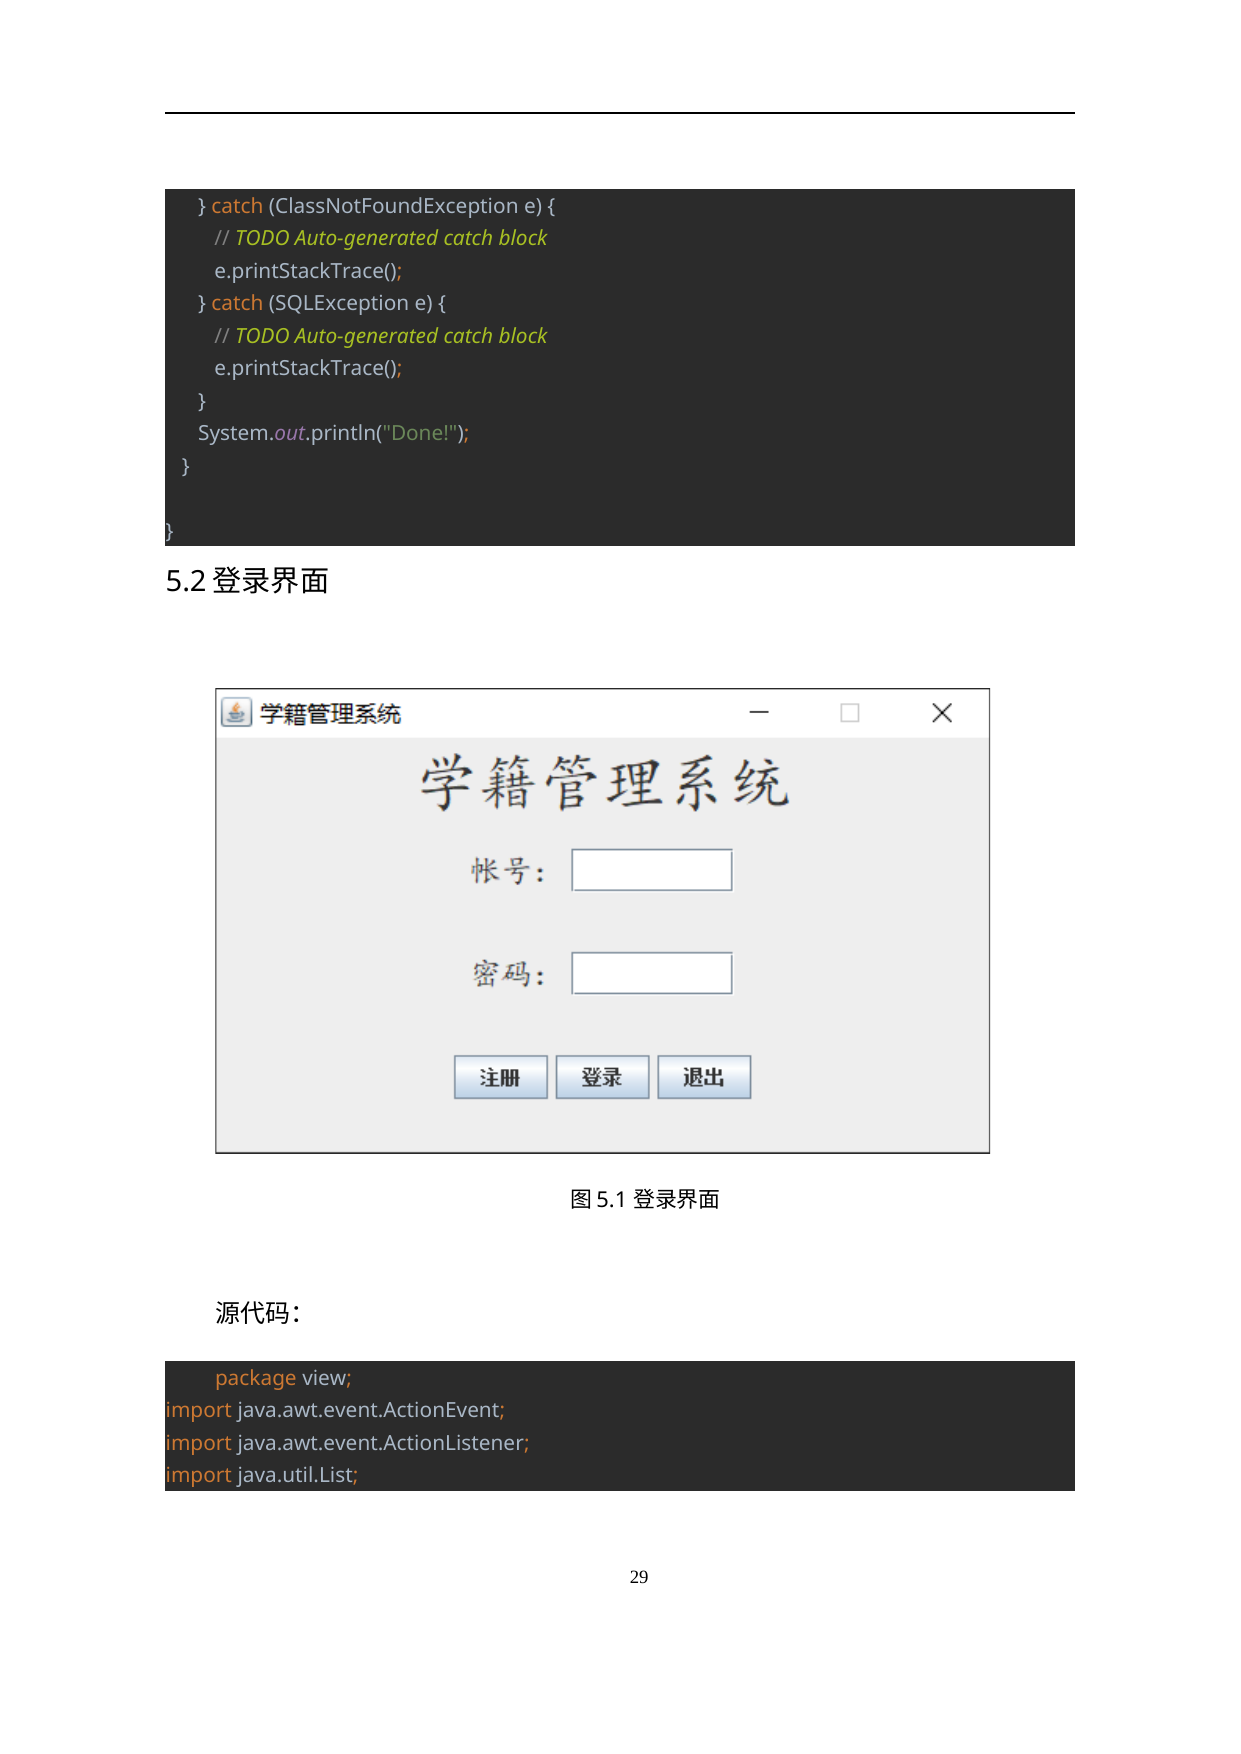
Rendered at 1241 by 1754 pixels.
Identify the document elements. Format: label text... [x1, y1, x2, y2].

text 源代码： [215, 1279, 1075, 1344]
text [165, 189, 1075, 546]
picture [215, 688, 991, 1154]
text 5.2登录界面 [165, 546, 1075, 611]
text 图5.1 登录界面 [215, 1181, 1075, 1214]
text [165, 1361, 1075, 1491]
